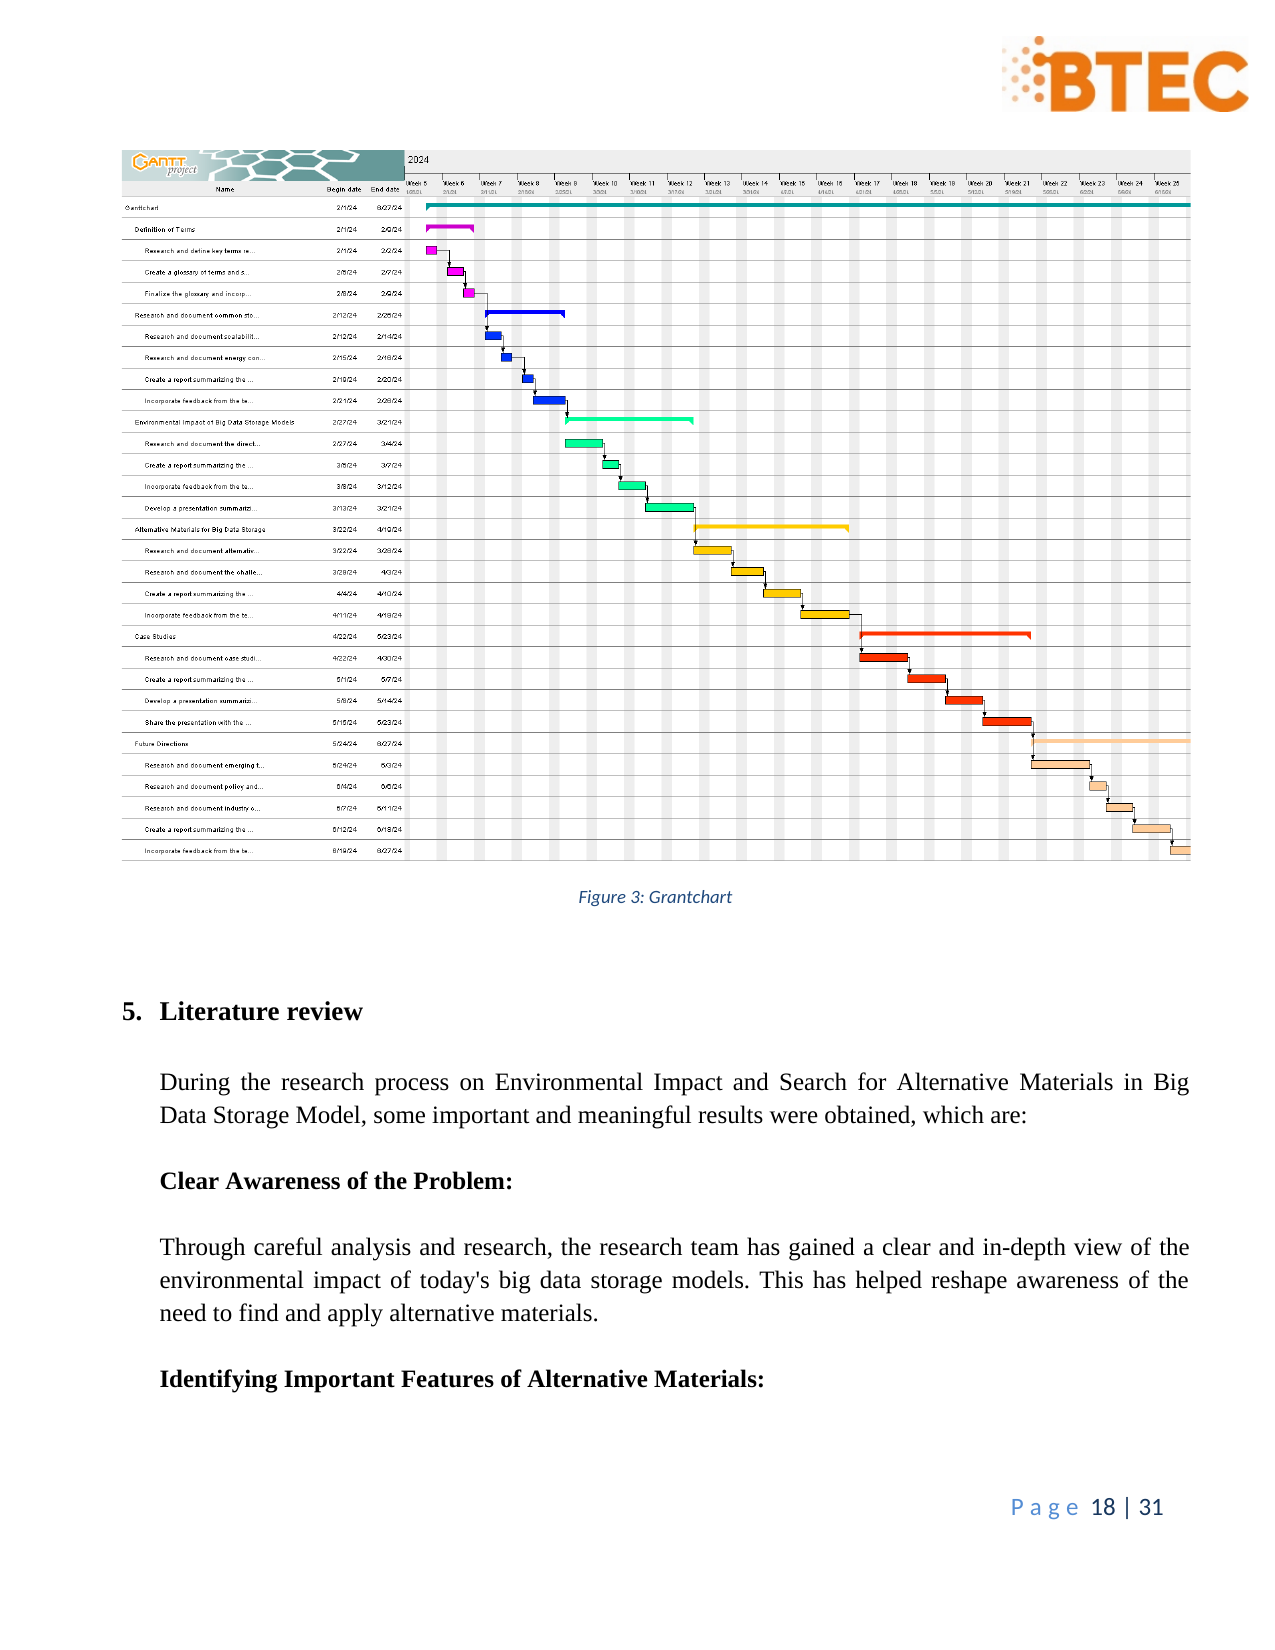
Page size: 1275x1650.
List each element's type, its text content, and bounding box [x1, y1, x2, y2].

list During the research process on Environmental Impact and Search for Alternative Materials in Big Data Storage Model, some important and meaningful results were obtained, which are: [159, 1067, 1191, 1128]
picture [121, 150, 1191, 861]
list Through careful analysis and research, the research team has gained a clear and in-depth view of the environmental impact of today's big data storage models. This has helped reshape awareness of the need to find and apply alternative materials. [159, 1232, 1191, 1327]
list Literature review [122, 995, 1191, 1026]
text Figure 3: Grantchart [122, 886, 1191, 908]
list Identifying Important Features of Alternative Materials: [159, 1364, 1191, 1393]
list Clear Awareness of the Problem: [159, 1166, 1191, 1194]
picture [1001, 36, 1249, 112]
